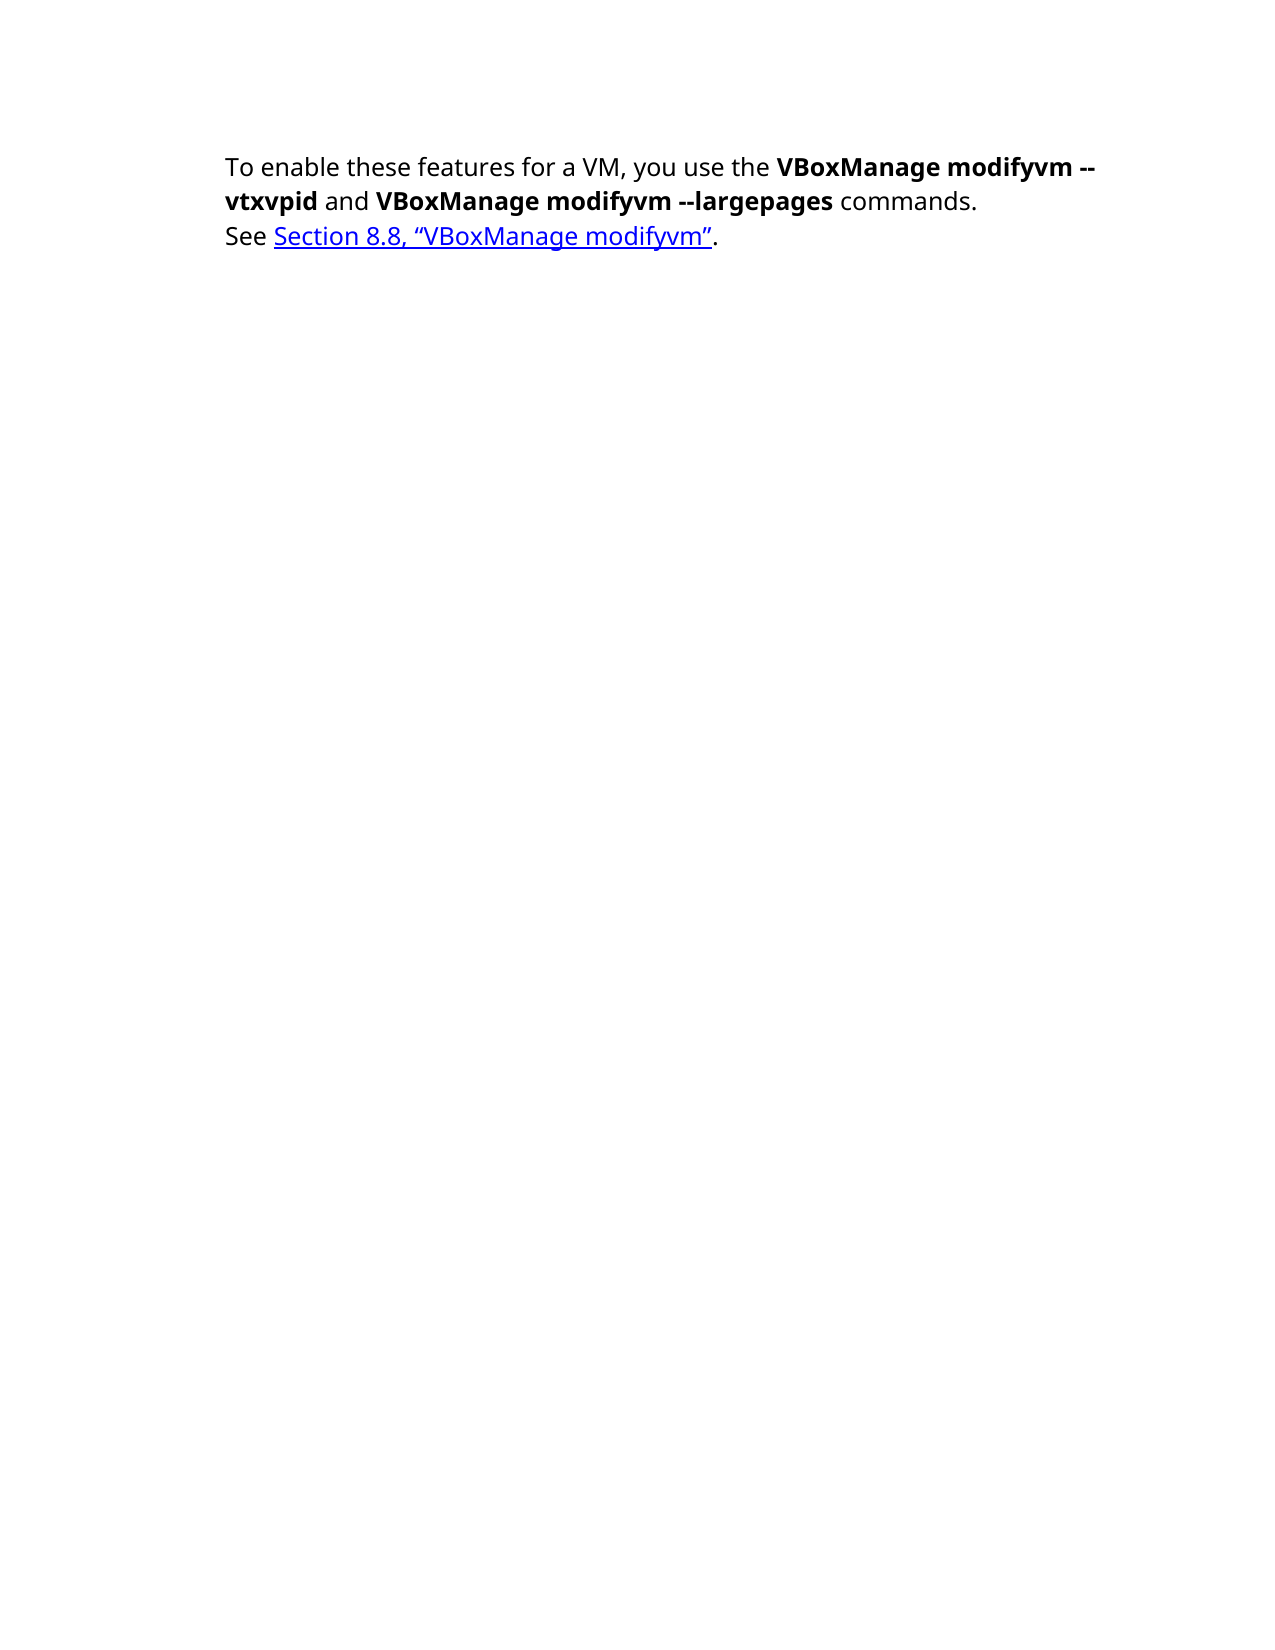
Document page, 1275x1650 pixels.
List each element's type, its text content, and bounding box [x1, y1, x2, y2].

text To enable these features for a VM, you use the VBoxManage modifyvm --vtxvpid and VBoxManage modifyvm --largepages commands. See Section 8.8, “VBoxManage modifyvm”. [225, 150, 1125, 252]
